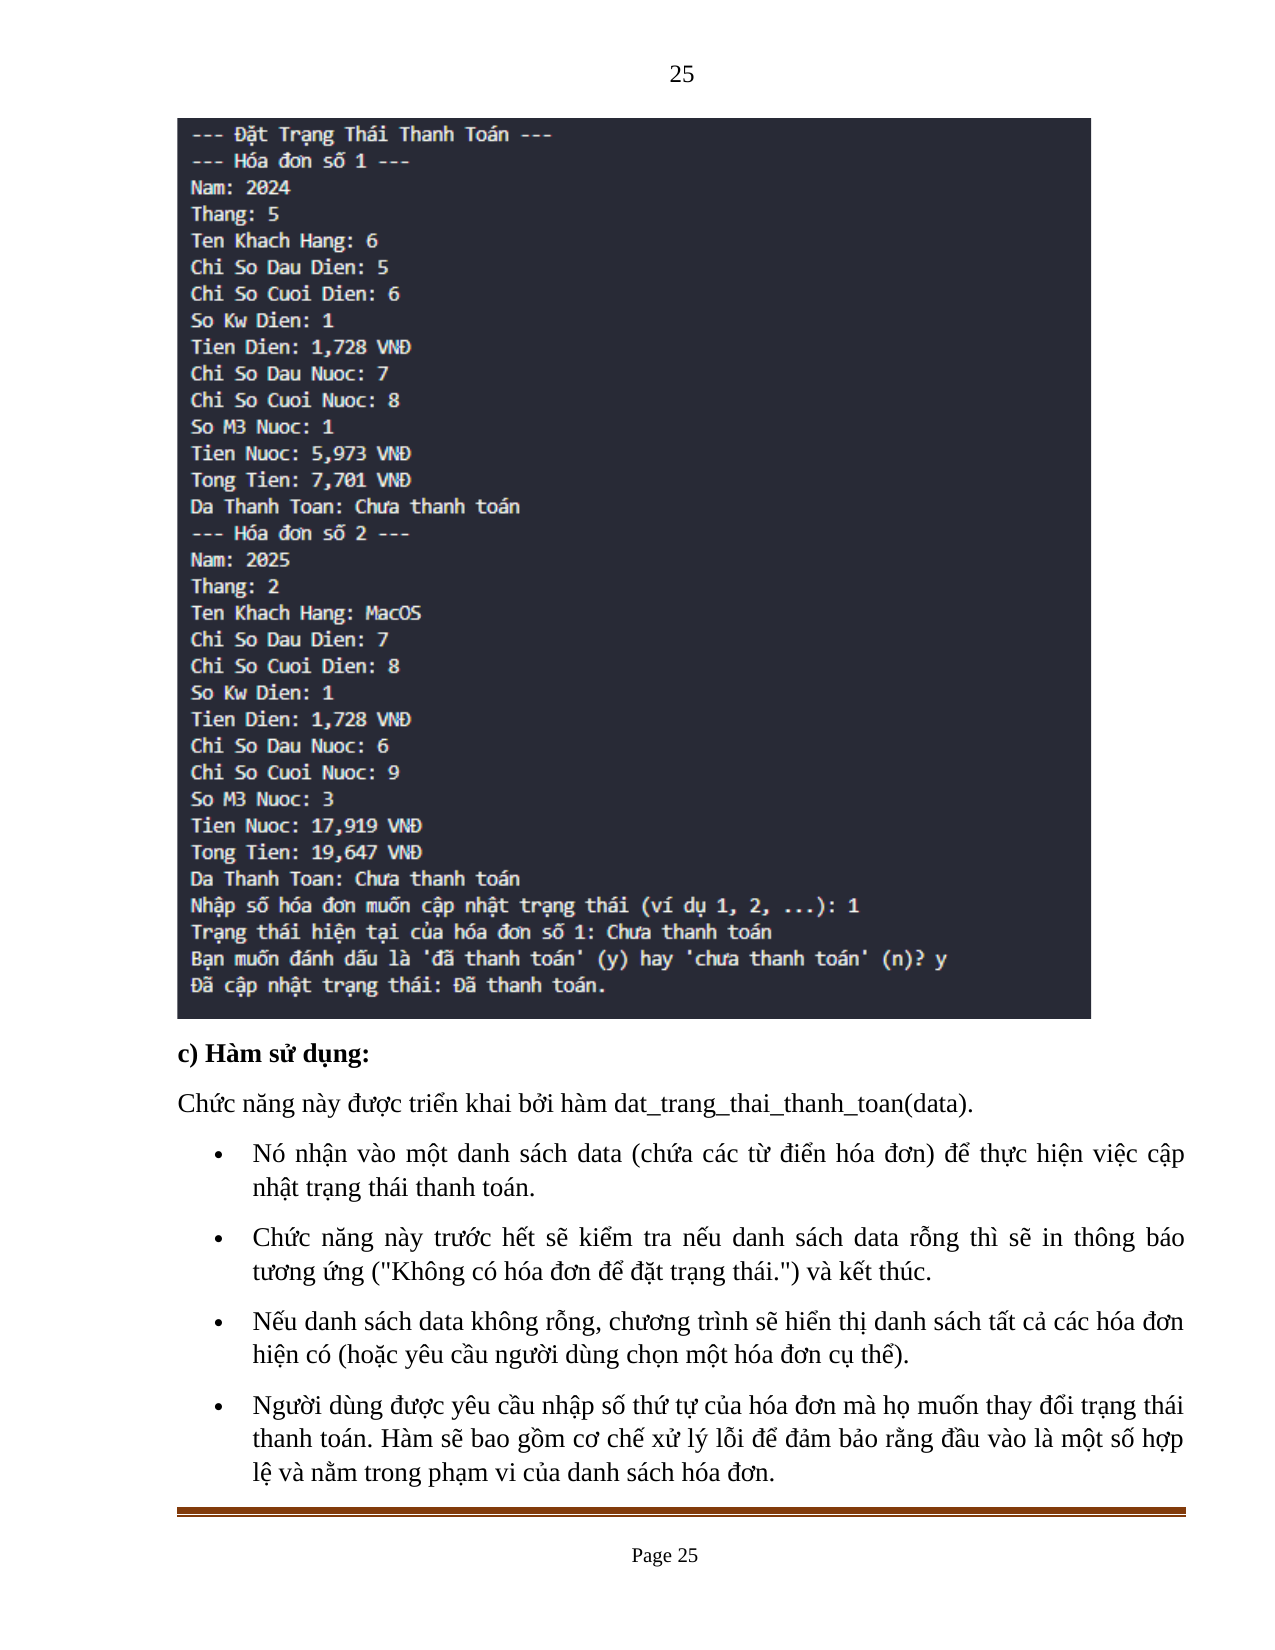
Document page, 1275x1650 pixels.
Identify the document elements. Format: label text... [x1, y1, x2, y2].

list Nếu danh sách data không rỗng, chương trình sẽ hiển thị danh sách tất cả các hóa đơn hiện có (hoặc yêu cầu người dùng chọn một hóa đơn cụ thể). [215, 1305, 1186, 1370]
picture [177, 118, 1092, 1019]
list Chức năng này trước hết sẽ kiểm tra nếu danh sách data rỗng thì sẽ in thông báo tương ứng ("Không có hóa đơn để đặt trạng thái.") và kết thúc. [215, 1221, 1186, 1286]
text c) Hàm sử dụng: [177, 1037, 1186, 1068]
list Người dùng được yêu cầu nhập số thứ tự của hóa đơn mà họ muốn thay đổi trạng thái thanh toán. Hàm sẽ bao gồm cơ chế xử lý lỗi để đảm bảo rằng đầu vào là một số hợp lệ và nằm trong phạm vi của danh sách hóa đơn. [215, 1389, 1186, 1487]
text Chức năng này được triển khai bởi hàm dat_trang_thai_thanh_toan(data). [177, 1087, 1186, 1118]
list Nó nhận vào một danh sách data (chứa các từ điển hóa đơn) để thực hiện việc cập nhật trạng thái thanh toán. [215, 1138, 1186, 1202]
